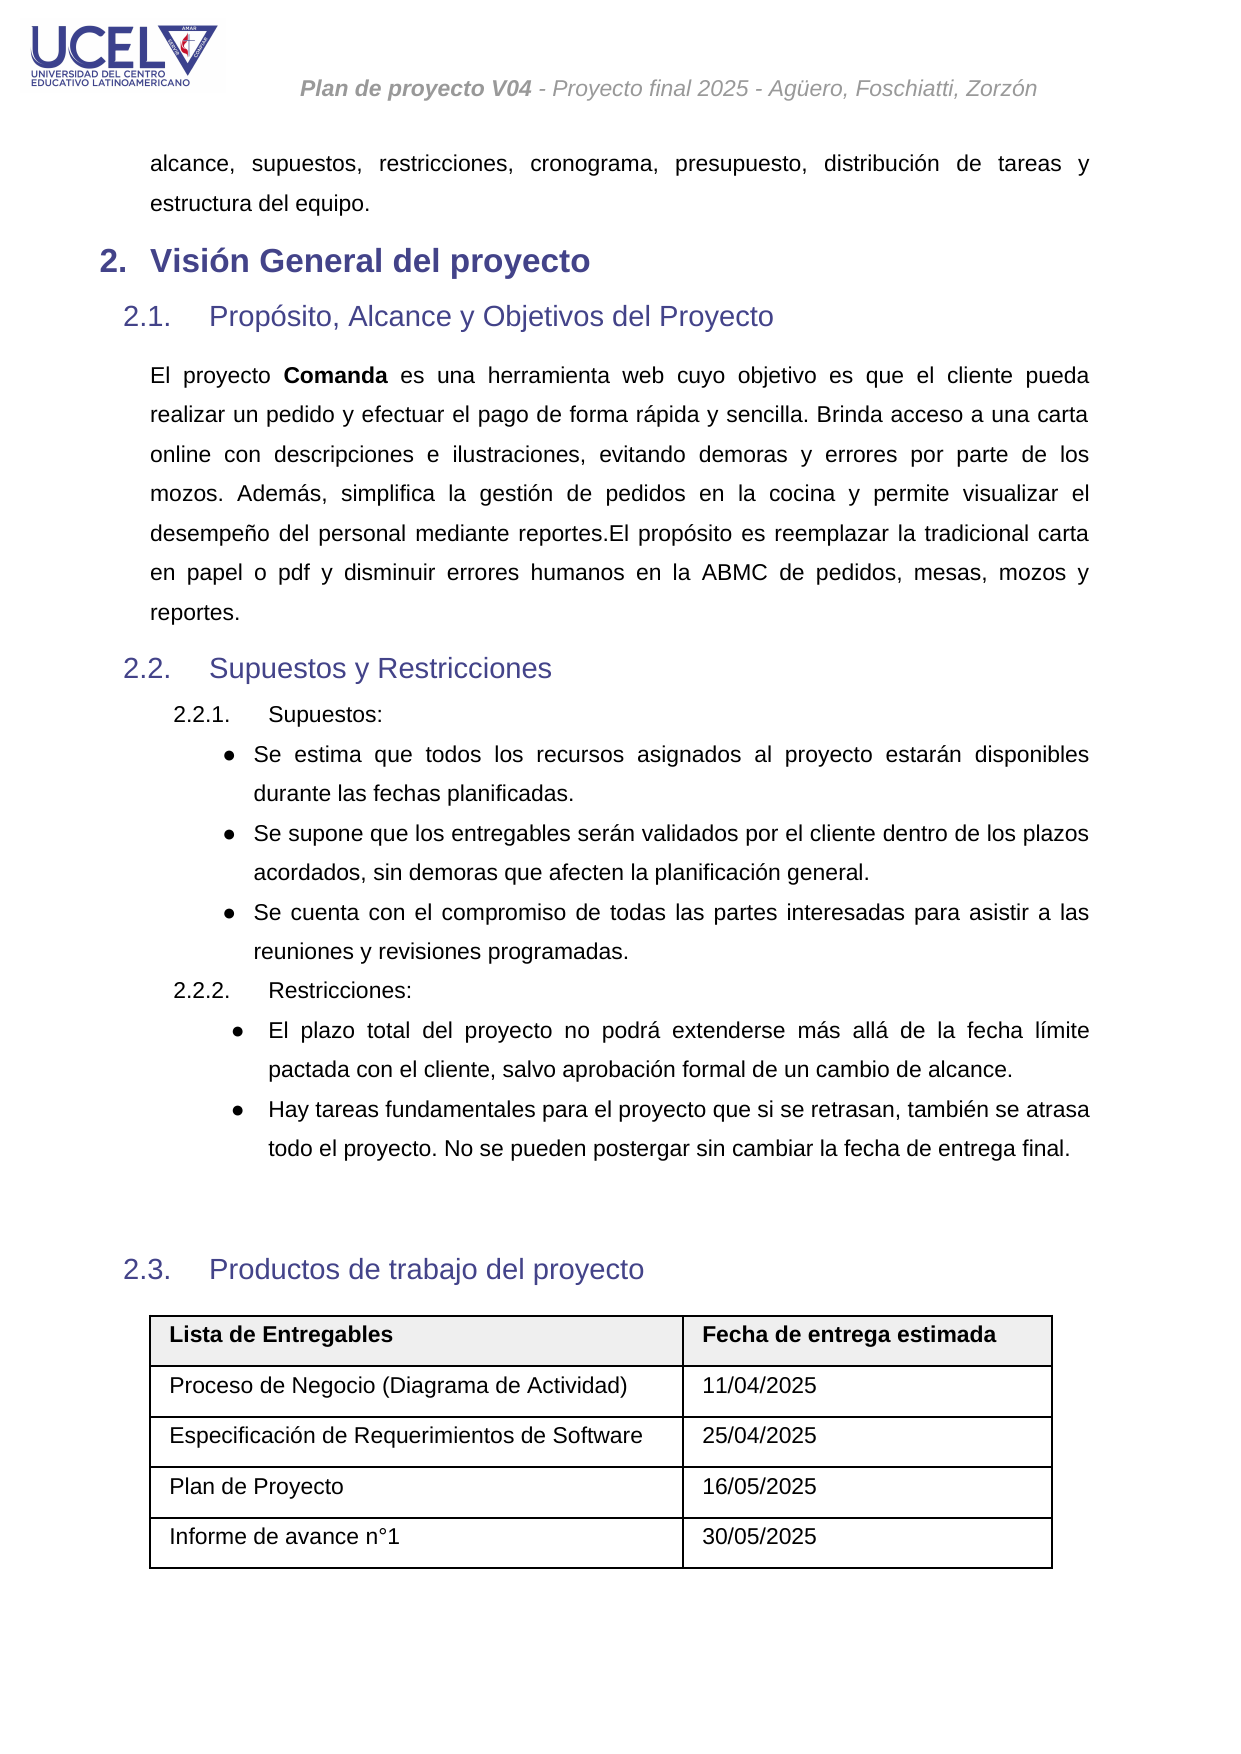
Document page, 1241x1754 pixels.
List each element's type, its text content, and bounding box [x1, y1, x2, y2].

subtitle Productos de trabajo del proyecto [171, 1252, 1090, 1285]
list Se cuenta con el compromiso de todas las partes interesadas para asistir a las reuniones y revisiones programadas. [222, 898, 1090, 964]
subtitle Visión General del proyecto [127, 241, 1090, 280]
table_cell Plan de Proyecto [151, 1468, 682, 1517]
table_cell 11/04/2025 [684, 1367, 1051, 1416]
subtitle Propósito, Alcance y Objetivos del Proyecto [171, 299, 1090, 333]
table_cell Especificación de Requerimientos de Software [151, 1418, 682, 1466]
list Restricciones: [231, 977, 1090, 1004]
list Supuestos: [231, 701, 1090, 727]
table_header Lista de Entregables [151, 1317, 682, 1365]
list Se supone que los entregables serán validados por el cliente dentro de los plazos acordados, sin demoras que afecten la planificación general. [222, 819, 1090, 885]
list Hay tareas fundamentales para el proyecto que si se retrasan, también se atrasa todo el proyecto. No se pueden postergar sin cambiar la fecha de entrega final. [231, 1096, 1090, 1162]
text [150, 150, 1090, 216]
subtitle Supuestos y Restricciones [171, 651, 1090, 684]
picture [20, 18, 226, 93]
table_cell 30/05/2025 [684, 1519, 1051, 1567]
table_header Fecha de entrega estimada [684, 1317, 1051, 1365]
table_cell 16/05/2025 [684, 1468, 1051, 1517]
text El proyecto Comanda es una herramienta web cuyo objetivo es que el cliente pueda realizar un pedido y efectuar el pago de forma rápida y sencilla. Brinda acceso a una carta online con descripciones e ilustraciones, evitando demoras y errores por parte de los mozos. Además, simplifica la gestión de pedidos en la cocina y permite visualizar el desempeño del personal mediante reportes.El propósito es reemplazar la tradicional carta en papel o pdf y disminuir errores humanos en la ABMC de pedidos, mesas, mozos y reportes. [150, 362, 1090, 625]
table_cell Proceso de Negocio (Diagrama de Actividad) [151, 1367, 682, 1416]
list Se estima que todos los recursos asignados al proyecto estarán disponibles durante las fechas planificadas. [222, 741, 1090, 806]
list El plazo total del proyecto no podrá extenderse más allá de la fecha límite pactada con el cliente, salvo aprobación formal de un cambio de alcance. [231, 1017, 1090, 1083]
table_cell Informe de avance n°1 [151, 1519, 682, 1567]
table_cell 25/04/2025 [684, 1418, 1051, 1466]
